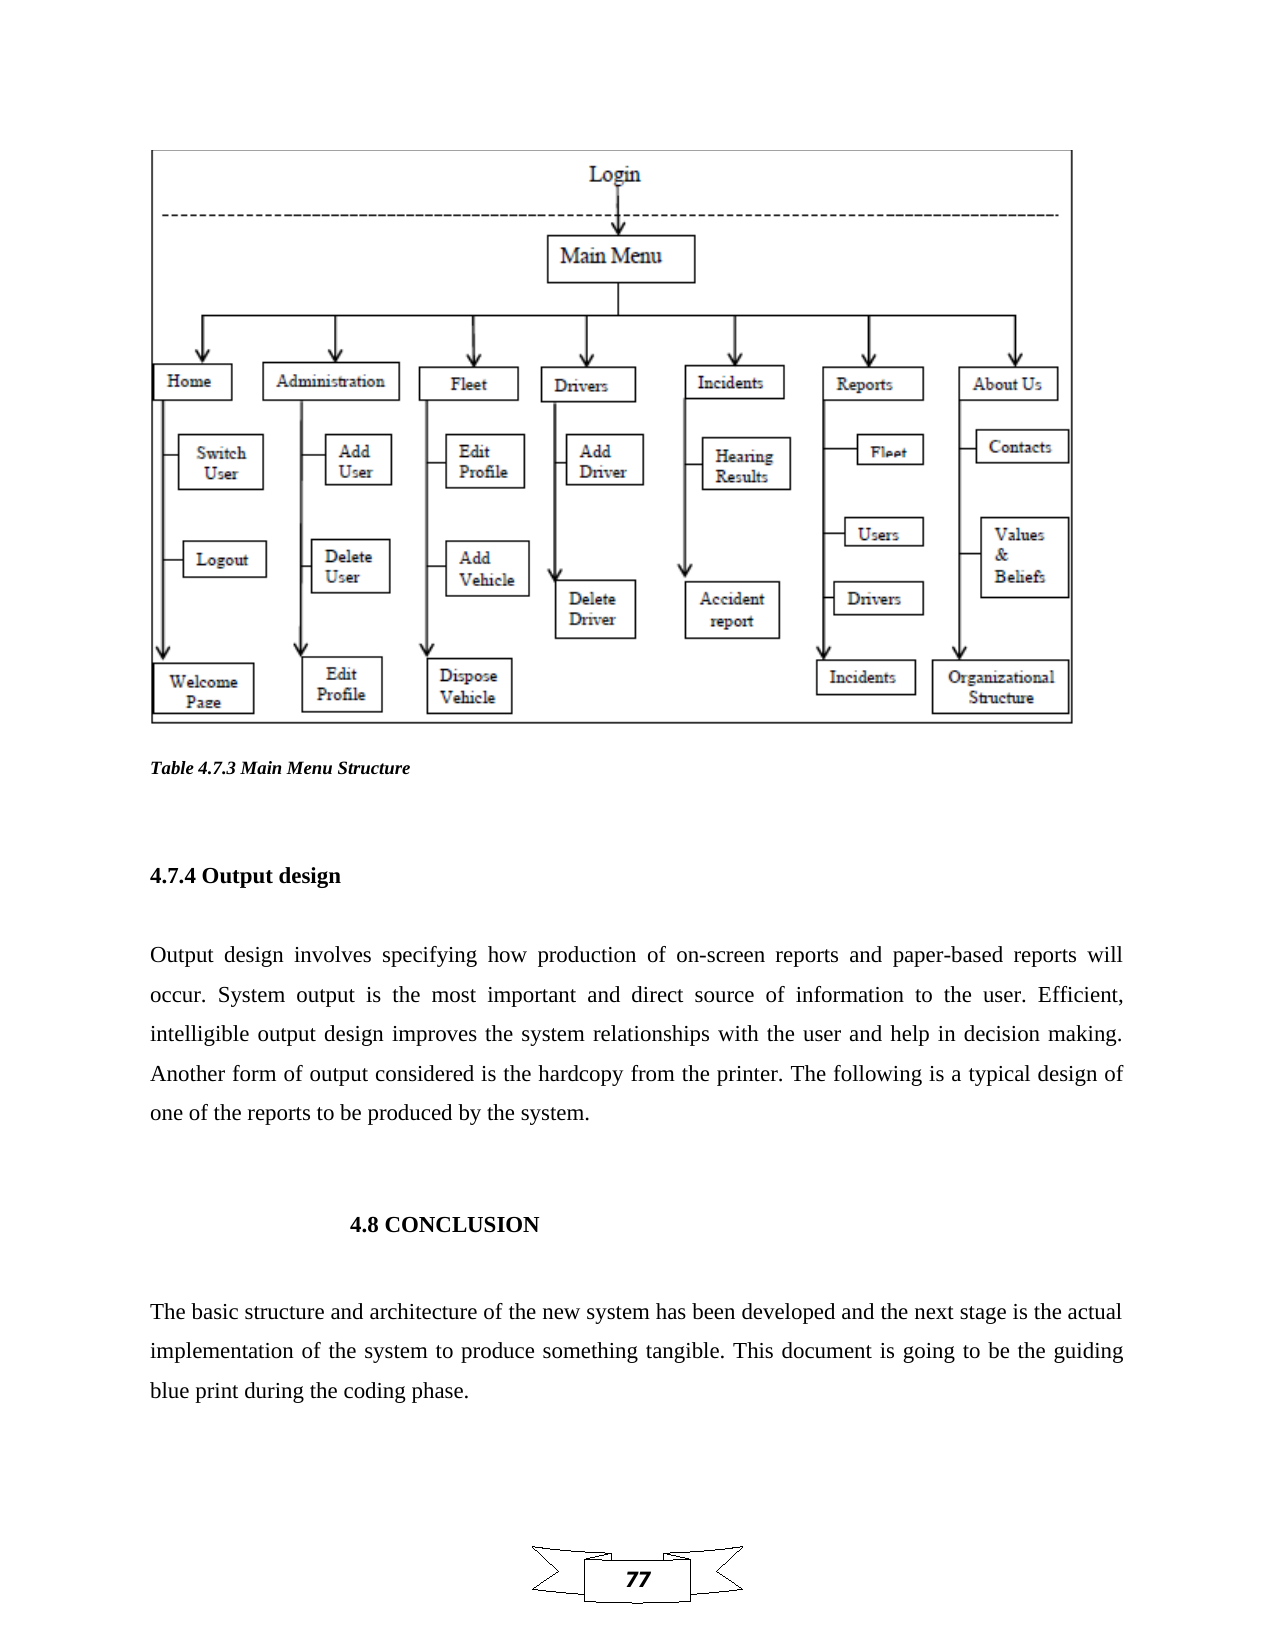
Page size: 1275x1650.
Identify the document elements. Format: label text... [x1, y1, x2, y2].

text The basic structure and architecture of the new system has been developed and the next stage is the actual implementation of the system to produce something tangible. This document is going to be the guiding blue print during the coding phase. [150, 1298, 1125, 1403]
picture [150, 150, 1075, 727]
subtitle 4.8 CONCLUSION [350, 1211, 1125, 1238]
text 4.7.4 Output design [150, 862, 1125, 889]
text Table 4.7.3 Main Menu Structure [150, 757, 1125, 779]
text Output design involves specifying how production of on-screen reports and paper-based reports will occur. System output is the most important and direct source of information to the user. Efficient, intelligible output design improves the system relationships with the user and help in decision making. Another form of output considered is the hardcopy from the printer. The following is a typical design of one of the reports to be produced by the system. [150, 941, 1125, 1126]
